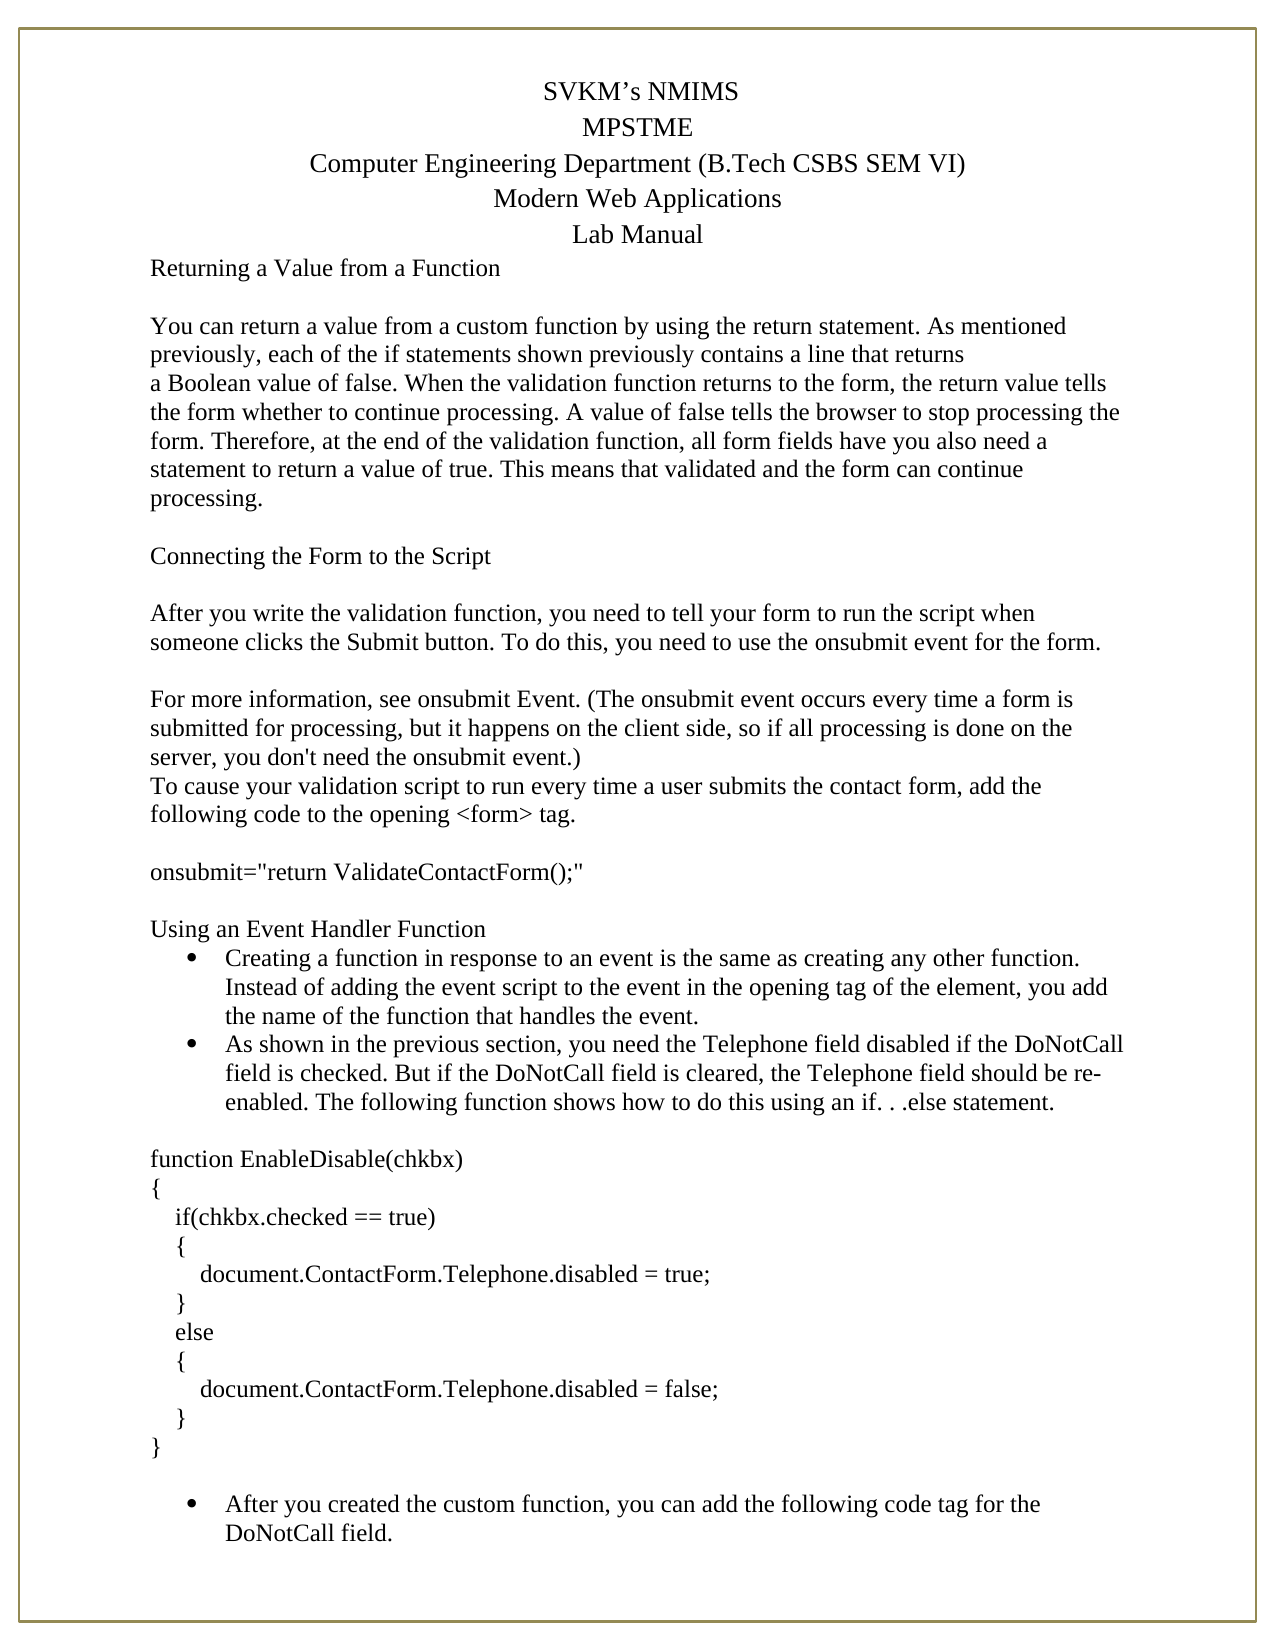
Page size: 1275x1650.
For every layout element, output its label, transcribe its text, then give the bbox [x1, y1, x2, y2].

text onsubmit="return ValidateContactForm();" [150, 857, 1125, 886]
text Returning a Value from a Function [150, 253, 1125, 282]
text { [150, 1231, 1125, 1259]
text else [150, 1317, 1125, 1346]
text { [150, 1346, 1125, 1374]
text Using an Event Handler Function [150, 914, 1125, 943]
list As shown in the previous section, you need the Telephone field disabled if the DoNotCall field is checked. But if the DoNotCall field is cleared, the Telephone field should be re-enabled. The following function shows how to do this using an if. . .else statement. [187, 1029, 1125, 1116]
text { [150, 1173, 1125, 1202]
text To cause your validation script to run every time a user submits the contact form, add the following code to the opening <form> tag. [150, 771, 1125, 828]
text document.ContactForm.Telephone.disabled = true; [150, 1259, 1125, 1288]
text document.ContactForm.Telephone.disabled = false; [150, 1374, 1125, 1403]
list After you created the custom function, you can add the following code tag for the DoNotCall field. [187, 1489, 1125, 1547]
text For more information, see onsubmit Event. (The onsubmit event occurs every time a form is submitted for processing, but it happens on the client side, so if all processing is done on the server, you don't need the onsubmit event.) [150, 684, 1125, 771]
text if(chkbx.checked == true) [150, 1202, 1125, 1231]
list Creating a function in response to an event is the same as creating any other function. Instead of adding the event script to the event in the opening tag of the element, you add the name of the function that handles the event. [187, 943, 1125, 1029]
text } [150, 1432, 1125, 1461]
text } [150, 1403, 1125, 1432]
text Connecting the Form to the Script [150, 541, 1125, 569]
text After you write the validation function, you need to tell your form to run the script when someone clicks the Submit button. To do this, you need to use the onsubmit event for the form. [150, 598, 1125, 656]
text } [150, 1288, 1125, 1317]
text You can return a value from a custom function by using the return statement. As mentioned previously, each of the if statements shown previously contains a line that returns a Boolean value of false. When the validation function returns to the form, the return value tells the form whether to continue processing. A value of false tells the browser to stop processing the form. Therefore, at the end of the validation function, all form fields have you also need a statement to return a value of true. This means that validated and the form can continue processing. [150, 311, 1125, 512]
text function EnableDisable(chkbx) [150, 1144, 1125, 1173]
